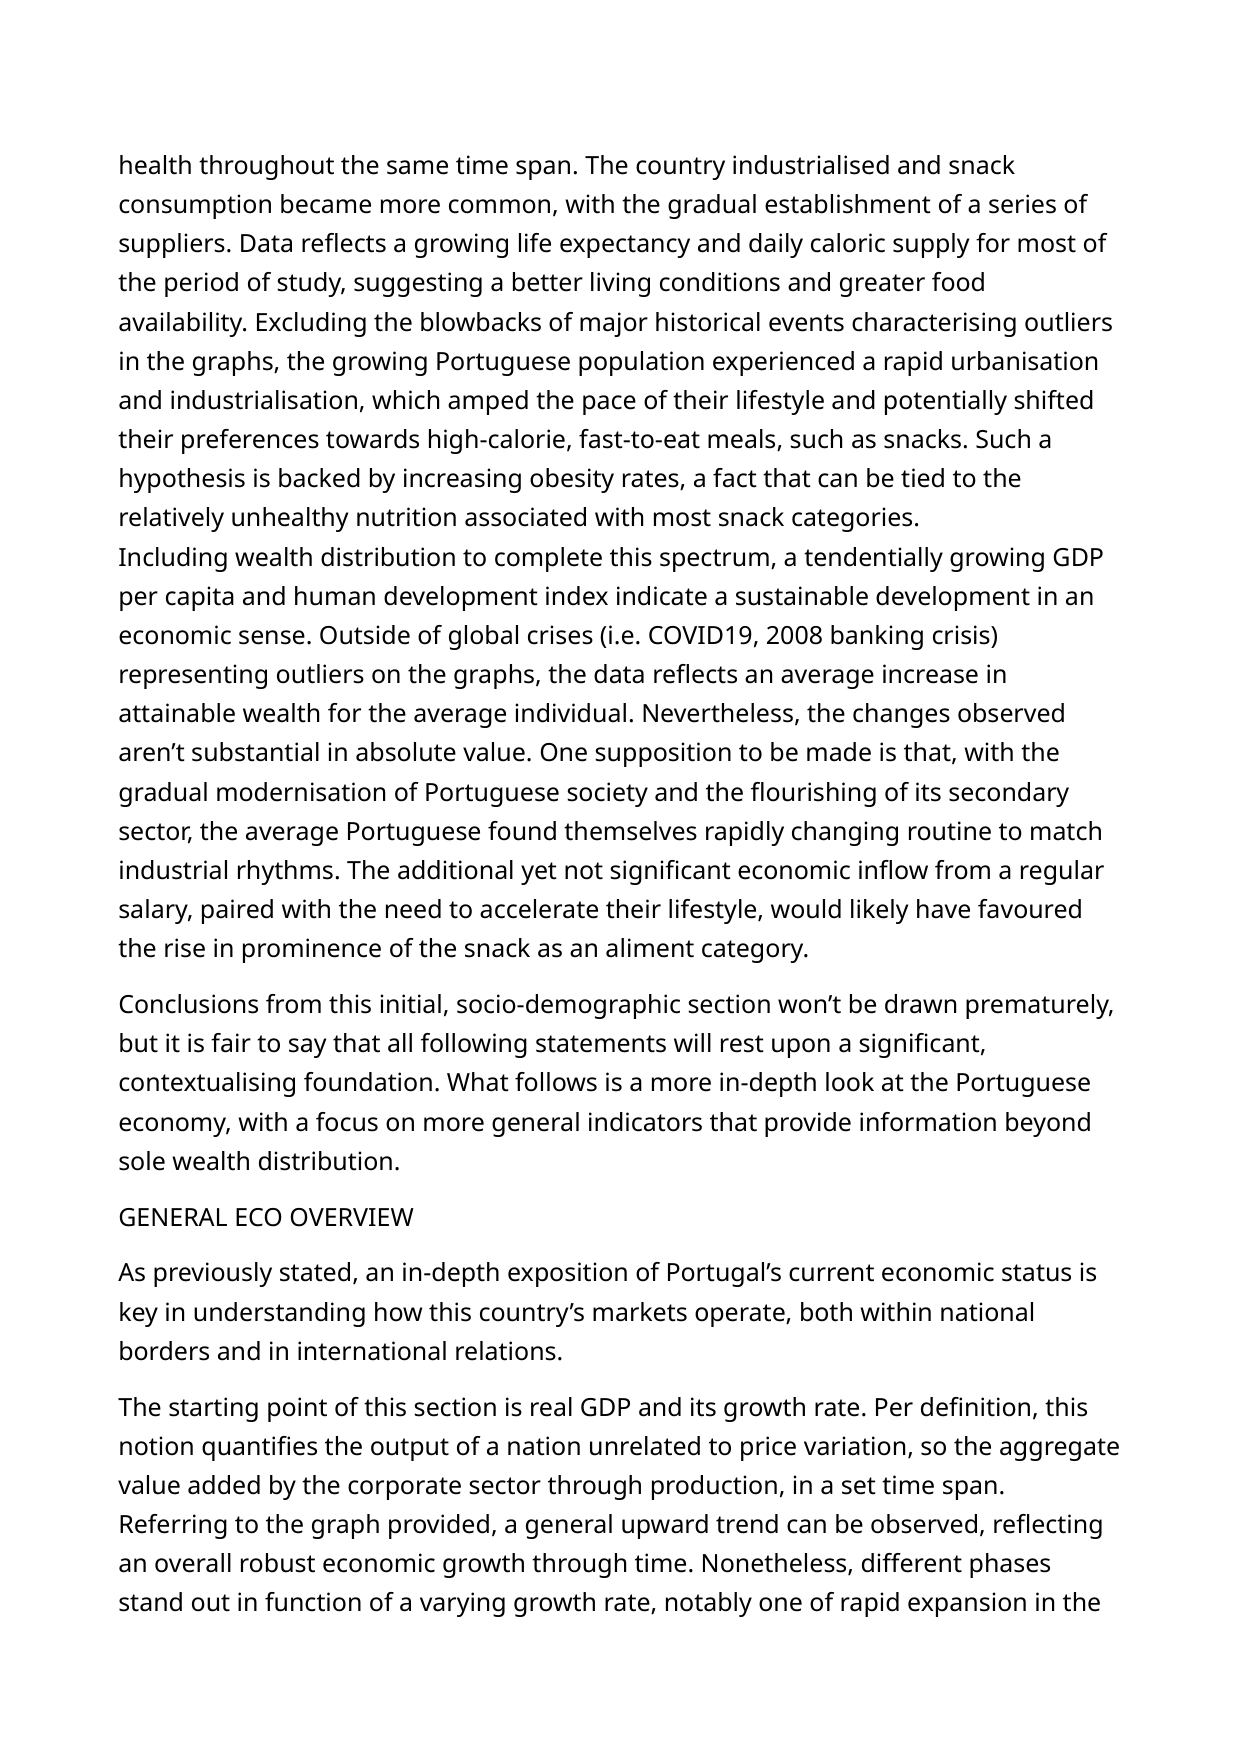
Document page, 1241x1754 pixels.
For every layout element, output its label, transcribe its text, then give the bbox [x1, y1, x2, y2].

text As previously stated, an in-depth exposition of Portugal’s current economic status is key in understanding how this country’s markets operate, both within national borders and in international relations. [118, 1255, 1122, 1367]
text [118, 1389, 1122, 1619]
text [118, 148, 1122, 965]
text Conclusions from this initial, socio-demographic section won’t be drawn prematurely, but it is fair to say that all following statements will rest upon a significant, contextualising foundation. What follows is a more in-depth look at the Portuguese economy, with a focus on more general indicators that provide information beyond sole wealth distribution. [118, 987, 1122, 1177]
text GENERAL ECO OVERVIEW [118, 1199, 1122, 1233]
